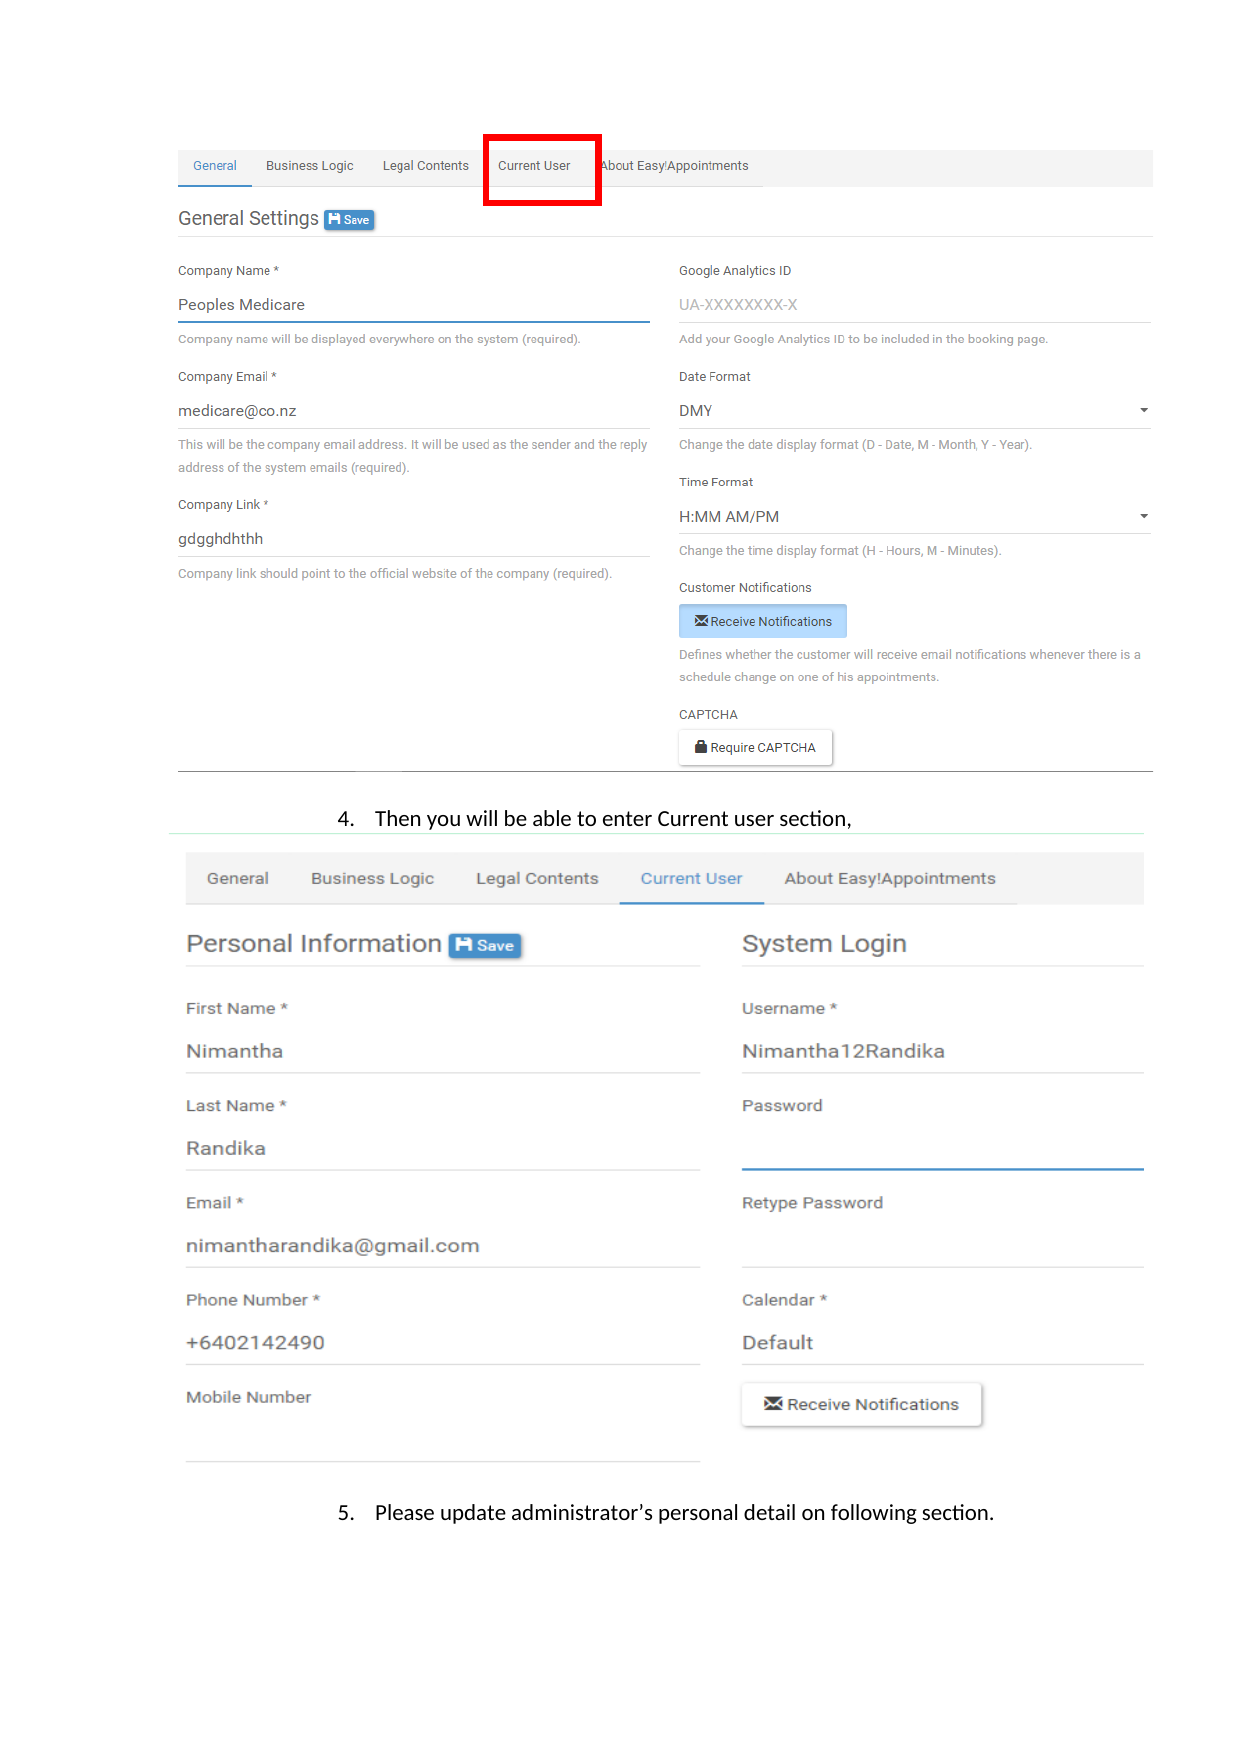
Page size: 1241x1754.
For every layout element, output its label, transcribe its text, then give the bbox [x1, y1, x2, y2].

picture [489, 150, 595, 200]
picture [178, 150, 1154, 772]
picture [168, 833, 1144, 1466]
list Please update administrator’s personal detail on following section. [337, 1498, 1090, 1526]
list Then you will be able to enter Current user section, [337, 804, 1090, 832]
